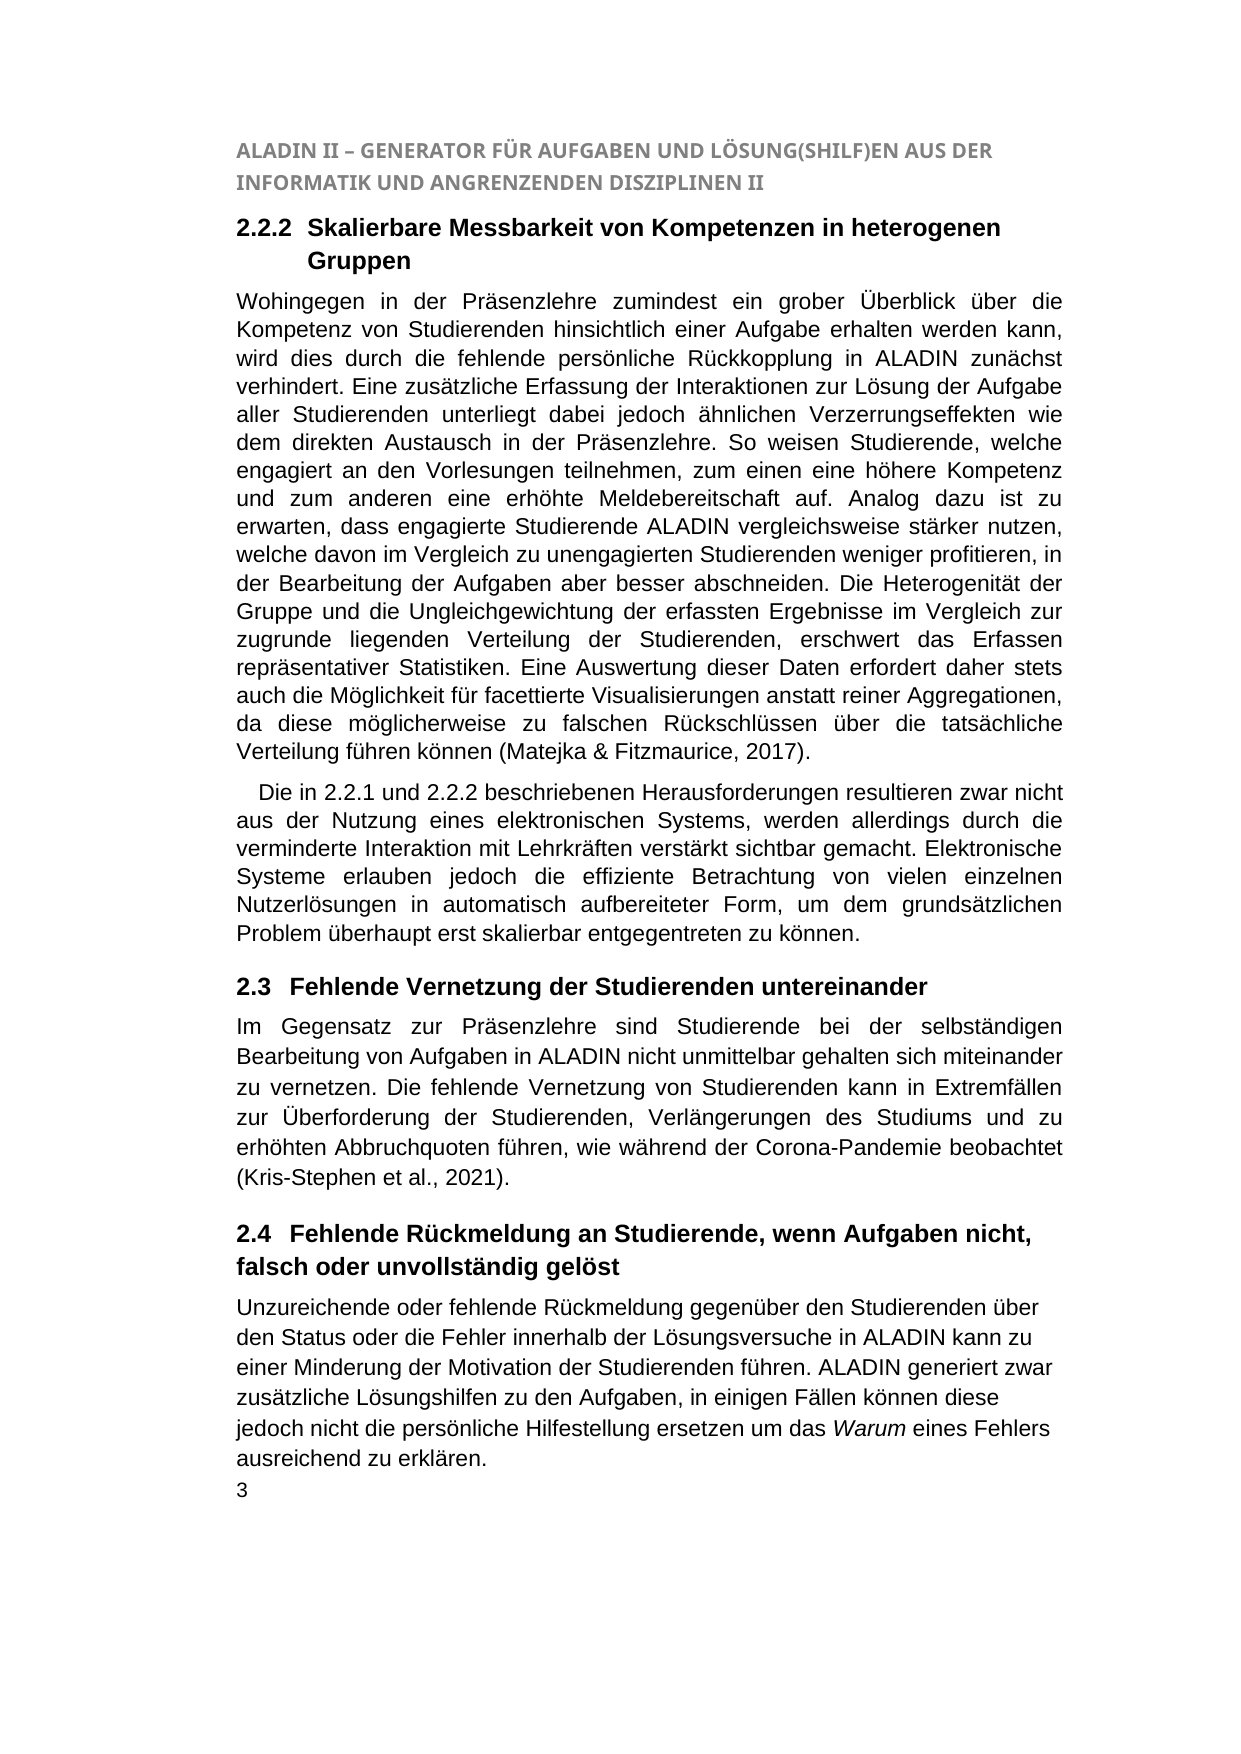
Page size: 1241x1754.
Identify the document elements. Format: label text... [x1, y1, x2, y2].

text Die in 2.2.1 und 2.2.2 beschriebenen Herausforderungen resultieren zwar nicht aus der Nutzung eines elektronischen Systems, werden allerdings durch die verminderte Interaktion mit Lehrkräften verstärkt sichtbar gemacht. Elektronische Systeme erlauben jedoch die effiziente Betrachtung von vielen einzelnen Nutzerlösungen in automatisch aufbereiteter Form, um dem grundsätzlichen Problem überhaupt erst skalierbar entgegentreten zu können. [236, 778, 1063, 947]
text Fehlende Rückmeldung an Studierende, wenn Aufgaben nicht, falsch oder unvollständig gelöst [236, 1219, 1063, 1281]
text Im Gegensatz zur Präsenzlehre sind Studierende bei der selbständigen Bearbeitung von Aufgaben in ALADIN nicht unmittelbar gehalten sich miteinander zu vernetzen. Die fehlende Vernetzung von Studierenden kann in Extremfällen zur Überforderung der Studierenden, Verlängerungen des Studiums und zu erhöhten Abbruchquoten führen, wie während der Corona-Pandemie beobachtet (Kris-Stephen et al., 2021). [236, 1013, 1063, 1190]
text Unzureichende oder fehlende Rückmeldung gegenüber den Studierenden über den Status oder die Fehler innerhalb der Lösungsversuche in ALADIN kann zu einer Minderung der Motivation der Studierenden führen. ALADIN generiert zwar zusätzliche Lösungshilfen zu den Aufgaben, in einigen Fällen können diese jedoch nicht die persönliche Hilfestellung ersetzen um das Warum eines Fehlers ausreichend zu erklären. [236, 1294, 1063, 1471]
list Skalierbare Messbarkeit von Kompetenzen in heterogenen Gruppen [236, 213, 1063, 275]
text Wohingegen in der Präsenzlehre zumindest ein grober Überblick über die Kompetenz von Studierenden hinsichtlich einer Aufgabe erhalten werden kann, wird dies durch die fehlende persönliche Rückkopplung in ALADIN zunächst verhindert. Eine zusätzliche Erfassung der Interaktionen zur Lösung der Aufgabe aller Studierenden unterliegt dabei jedoch ähnlichen Verzerrungseffekten wie dem direkten Austausch in der Präsenzlehre. So weisen Studierende, welche engagiert an den Vorlesungen teilnehmen, zum einen eine höhere Kompetenz und zum anderen eine erhöhte Meldebereitschaft auf. Analog dazu ist zu erwarten, dass engagierte Studierende ALADIN vergleichsweise stärker nutzen, welche davon im Vergleich zu unengagierten Studierenden weniger profitieren, in der Bearbeitung der Aufgaben aber besser abschneiden. Die Heterogenität der Gruppe und die Ungleichgewichtung der erfassten Ergebnisse im Vergleich zur zugrunde liegenden Verteilung der Studierenden, erschwert das Erfassen repräsentativer Statistiken. Eine Auswertung dieser Daten erfordert daher stets auch die Möglichkeit für facettierte Visualisierungen anstatt reiner Aggregationen, da diese möglicherweise zu falschen Rückschlüssen über die tatsächliche Verteilung führen können (Matejka & Fitzmaurice, 2017). [236, 287, 1063, 765]
text Fehlende Vernetzung der Studierenden untereinander [236, 972, 1063, 1000]
